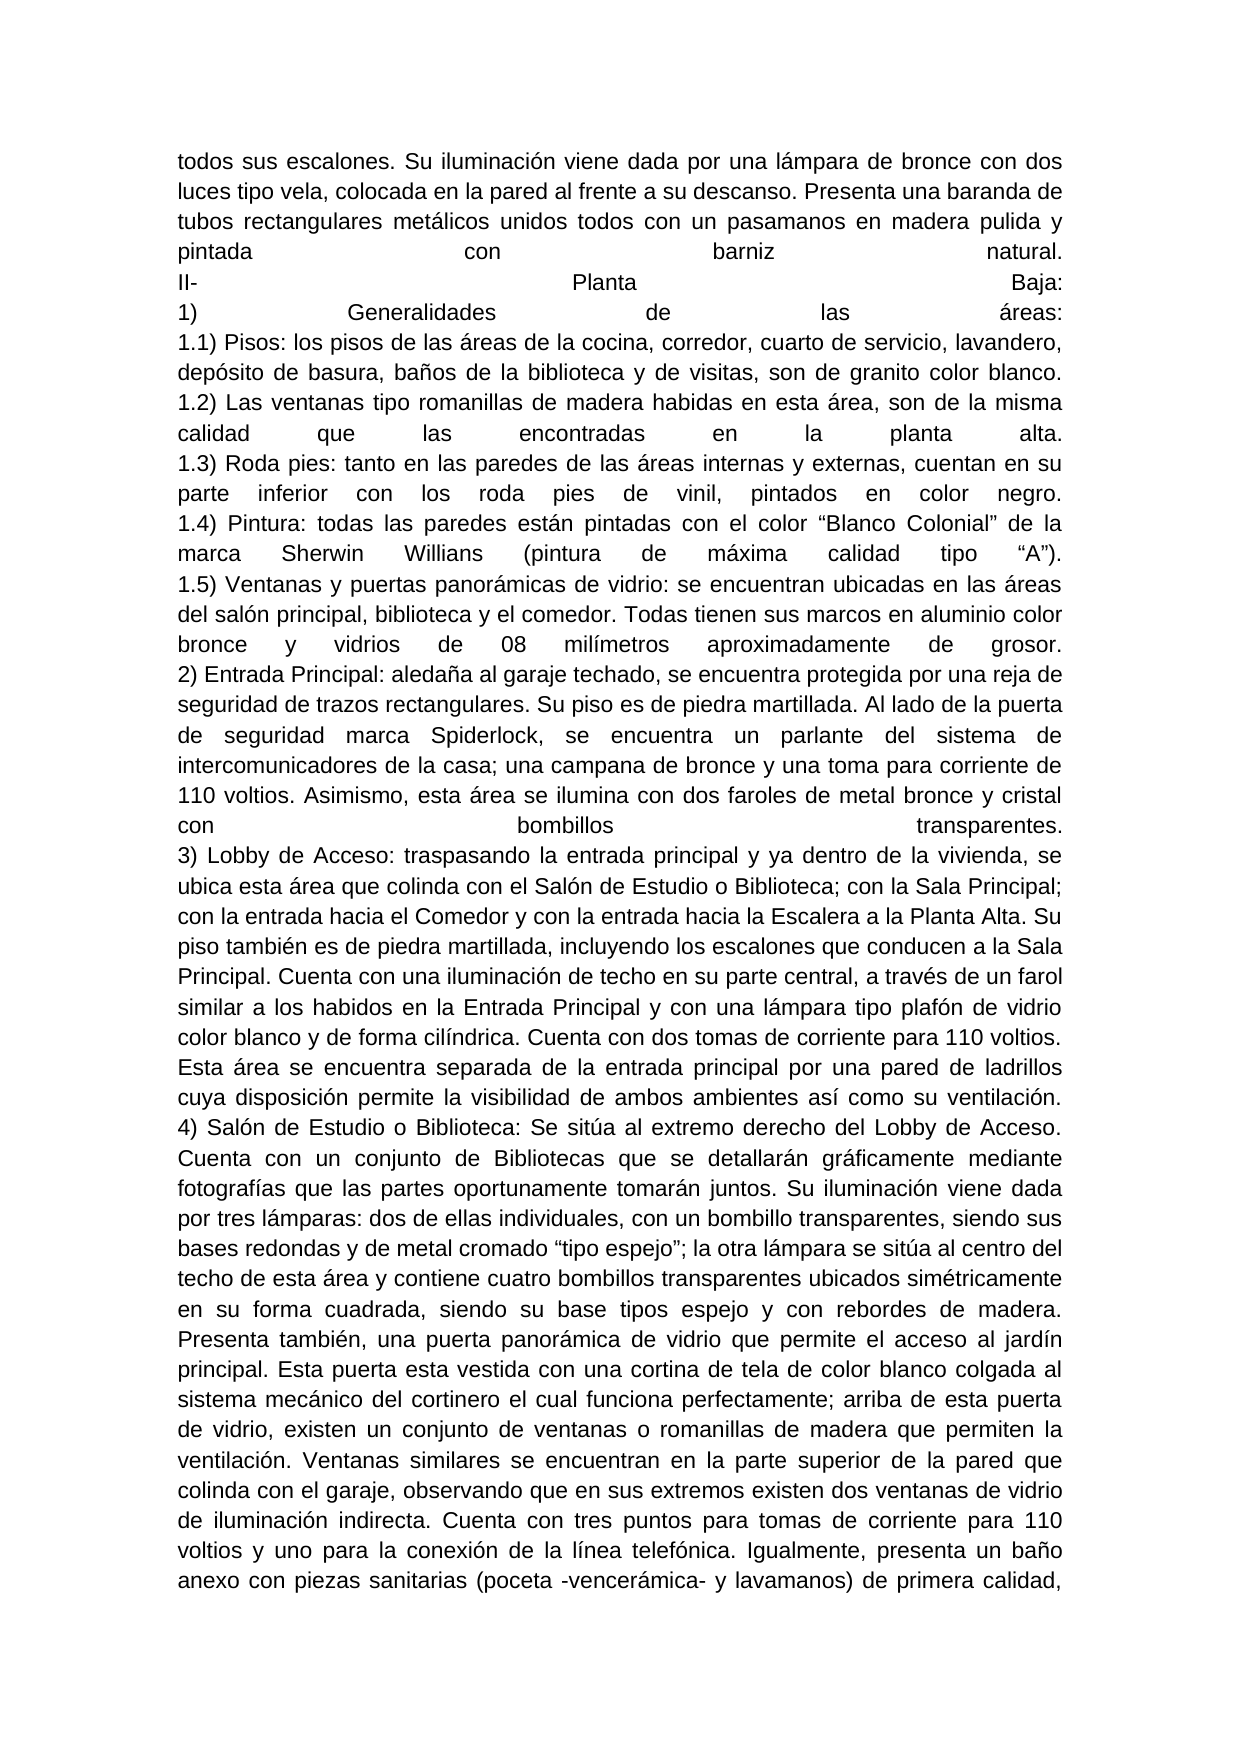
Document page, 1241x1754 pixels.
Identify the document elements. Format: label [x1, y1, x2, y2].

text [177, 148, 1063, 1594]
